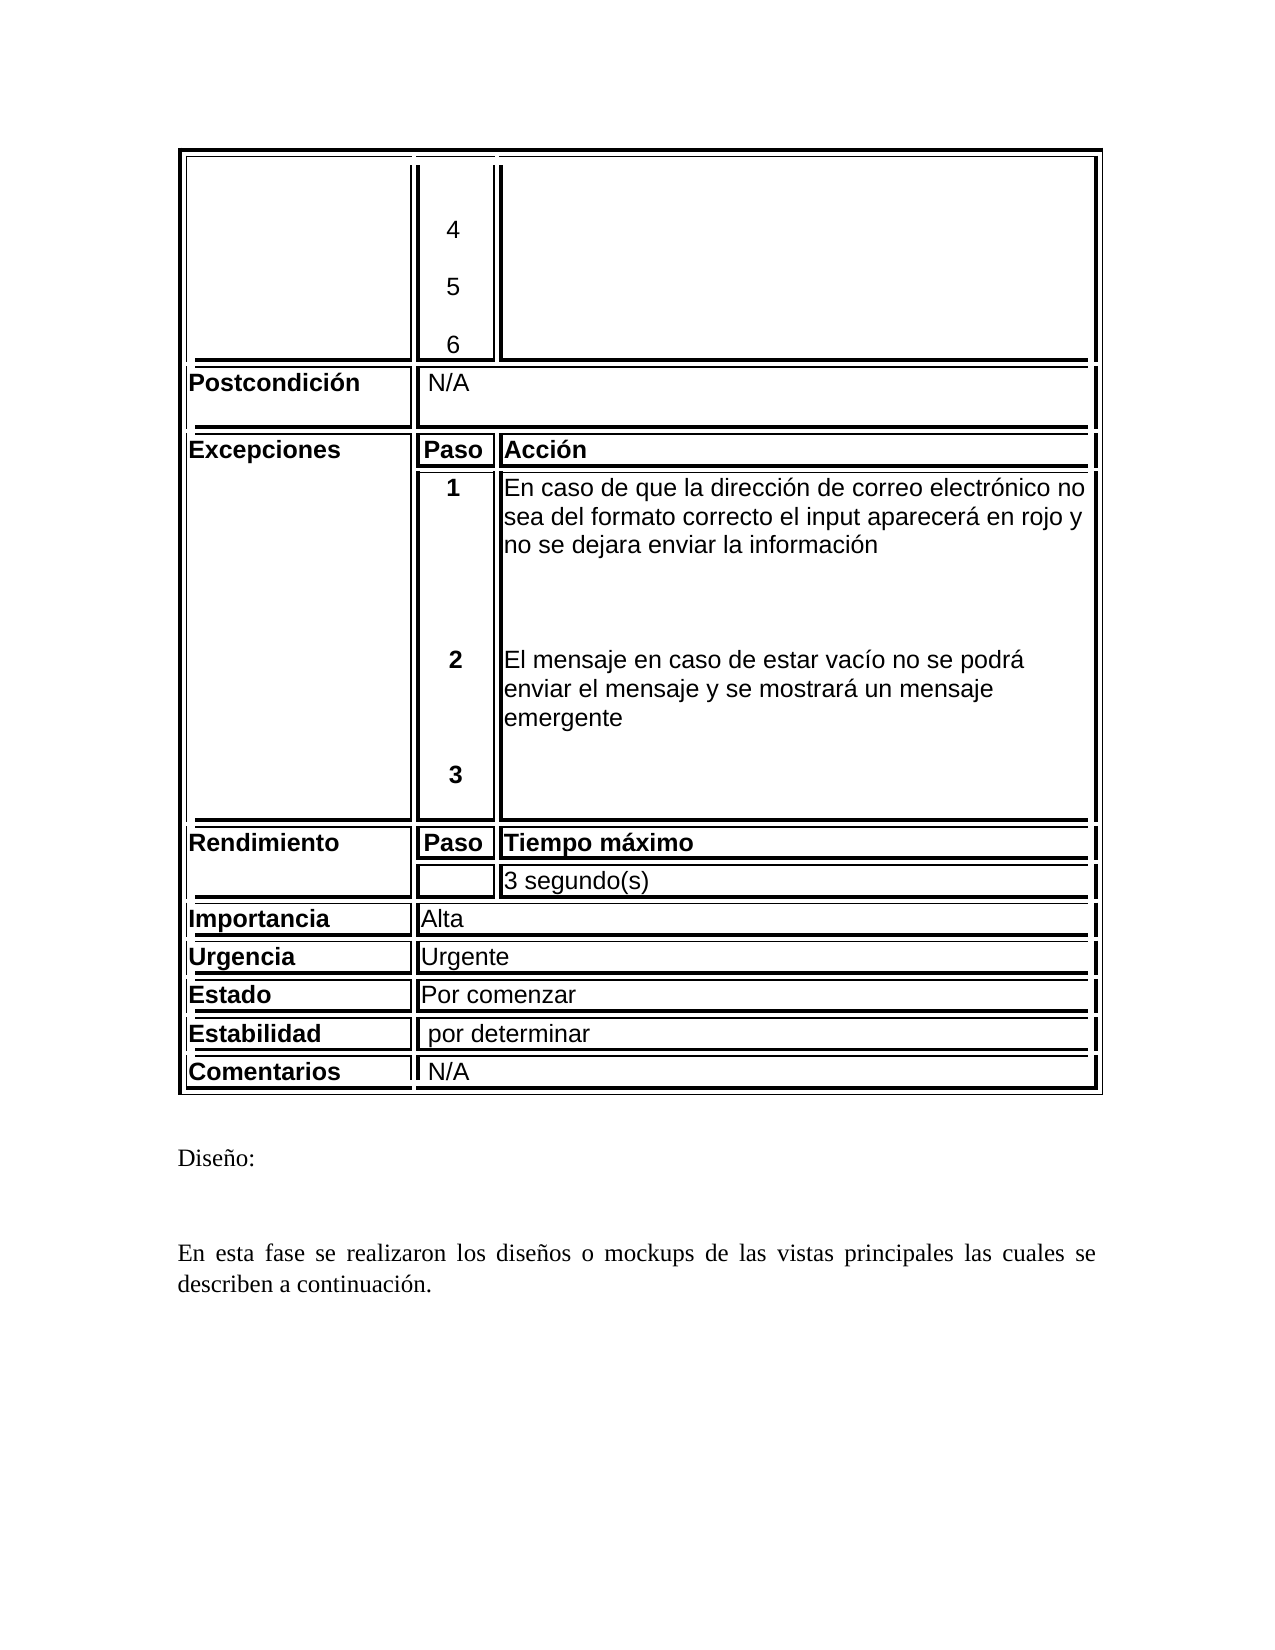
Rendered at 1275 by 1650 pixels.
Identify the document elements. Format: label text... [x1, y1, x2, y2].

table_cell 1 2 3 [415, 464, 498, 818]
table_cell 1 2 3 4 5 6 [415, 152, 498, 358]
text Diseño: [177, 1143, 1098, 1172]
table_cell Urgente [415, 933, 1098, 971]
table_cell Alta [415, 895, 1098, 933]
text En esta fase se realizaron los diseños o mockups de las vistas principales las cuales se describen a continuación. [177, 1238, 1098, 1298]
table_cell Paso [415, 425, 498, 463]
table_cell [498, 157, 1094, 358]
table_cell [415, 856, 498, 894]
table_cell Comentarios [183, 1048, 415, 1086]
table_cell N/A [415, 1048, 1098, 1086]
table_cell N/A [415, 358, 1098, 425]
table_cell 3 segundo(s) [498, 856, 1098, 894]
table_cell Rendimiento [183, 818, 415, 894]
table_cell Estado [183, 971, 415, 1009]
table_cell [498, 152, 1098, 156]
table_cell por determinar [415, 1009, 1098, 1047]
table_cell Urgencia [183, 933, 415, 971]
table_cell Excepciones [183, 425, 415, 818]
table_cell Acción [498, 425, 1098, 463]
table_cell Estabilidad [183, 1009, 415, 1047]
table_cell Paso [415, 818, 498, 856]
table_cell Por comenzar [415, 971, 1098, 1009]
table_cell Postcondición [183, 358, 415, 425]
table_cell Tiempo máximo [498, 818, 1098, 856]
table_cell Importancia [183, 895, 415, 933]
table_cell En caso de que la dirección de correo electrónico no sea del formato correcto el input aparecerá en rojo y no se dejara enviar la información El mensaje en caso de estar vacío no se podrá enviar el mensaje y se mostrará un mensaje emergente [498, 464, 1098, 818]
